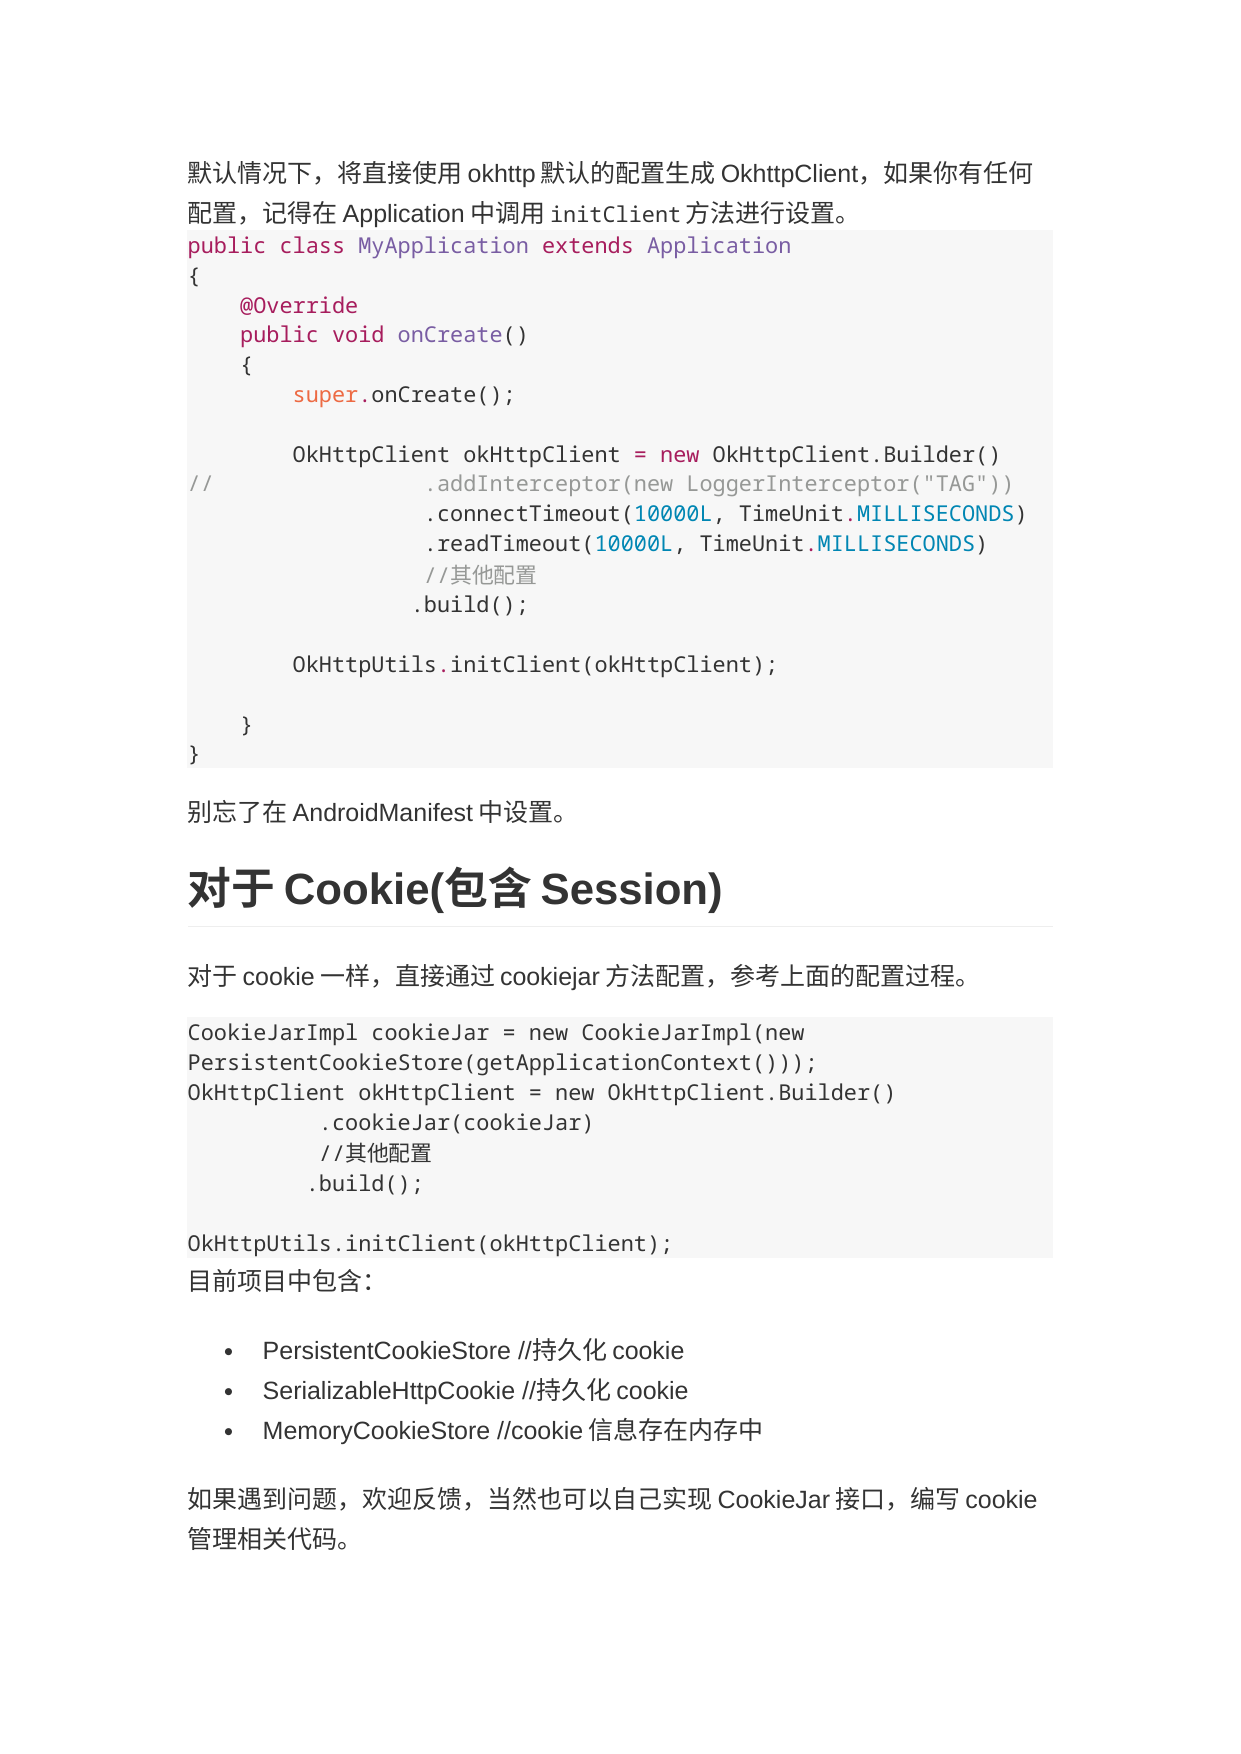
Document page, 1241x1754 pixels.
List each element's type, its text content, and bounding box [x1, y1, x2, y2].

text 默认情况下，将直接使用okhttp默认的配置生成OkhttpClient，如果你有任何配置，记得在Application中调用initClient方法进行设置。 [187, 150, 1053, 230]
text // .addInterceptor(new LoggerInterceptor("TAG")) [187, 468, 1053, 498]
text OkHttpUtils.initClient(okHttpClient); [187, 649, 1053, 679]
text 目前项目中包含： [187, 1258, 1053, 1298]
text CookieJarImpl cookieJar = new CookieJarImpl(new PersistentCookieStore(getApplicationContext())); [187, 1017, 1053, 1077]
text //其他配置 [187, 558, 1053, 589]
text { [187, 349, 1053, 379]
text public void onCreate() [187, 319, 1053, 349]
text OkHttpUtils.initClient(okHttpClient); [187, 1228, 1053, 1258]
list PersistentCookieStore //持久化cookie [225, 1327, 1053, 1367]
text .connectTimeout(10000L, TimeUnit.MILLISECONDS) [187, 498, 1053, 528]
text 如果遇到问题，欢迎反馈，当然也可以自己实现CookieJar接口，编写cookie管理相关代码。 [187, 1476, 1053, 1556]
text 对于cookie一样，直接通过cookiejar方法配置，参考上面的配置过程。 [187, 952, 1053, 992]
list MemoryCookieStore //cookie信息存在内存中 [225, 1407, 1053, 1447]
text 别忘了在AndroidManifest中设置。 [187, 789, 1053, 829]
text OkHttpClient okHttpClient = new OkHttpClient.Builder() [187, 1077, 1053, 1107]
list SerializableHttpCookie //持久化cookie [225, 1367, 1053, 1407]
text .readTimeout(10000L, TimeUnit.MILLISECONDS) [187, 528, 1053, 558]
text } [187, 709, 1053, 738]
text { [187, 260, 1053, 289]
text super.onCreate(); [187, 379, 1053, 409]
text .build(); [187, 1168, 1053, 1198]
text @Override [187, 289, 1053, 319]
text //其他配置 [187, 1136, 1053, 1168]
text .cookieJar(cookieJar) [187, 1107, 1053, 1136]
text .build(); [187, 589, 1053, 619]
text } [187, 738, 1053, 768]
text 对于Cookie(包含Session) [187, 854, 1053, 927]
text OkHttpClient okHttpClient = new OkHttpClient.Builder() [187, 438, 1053, 468]
text public class MyApplication extends Application [187, 230, 1053, 260]
